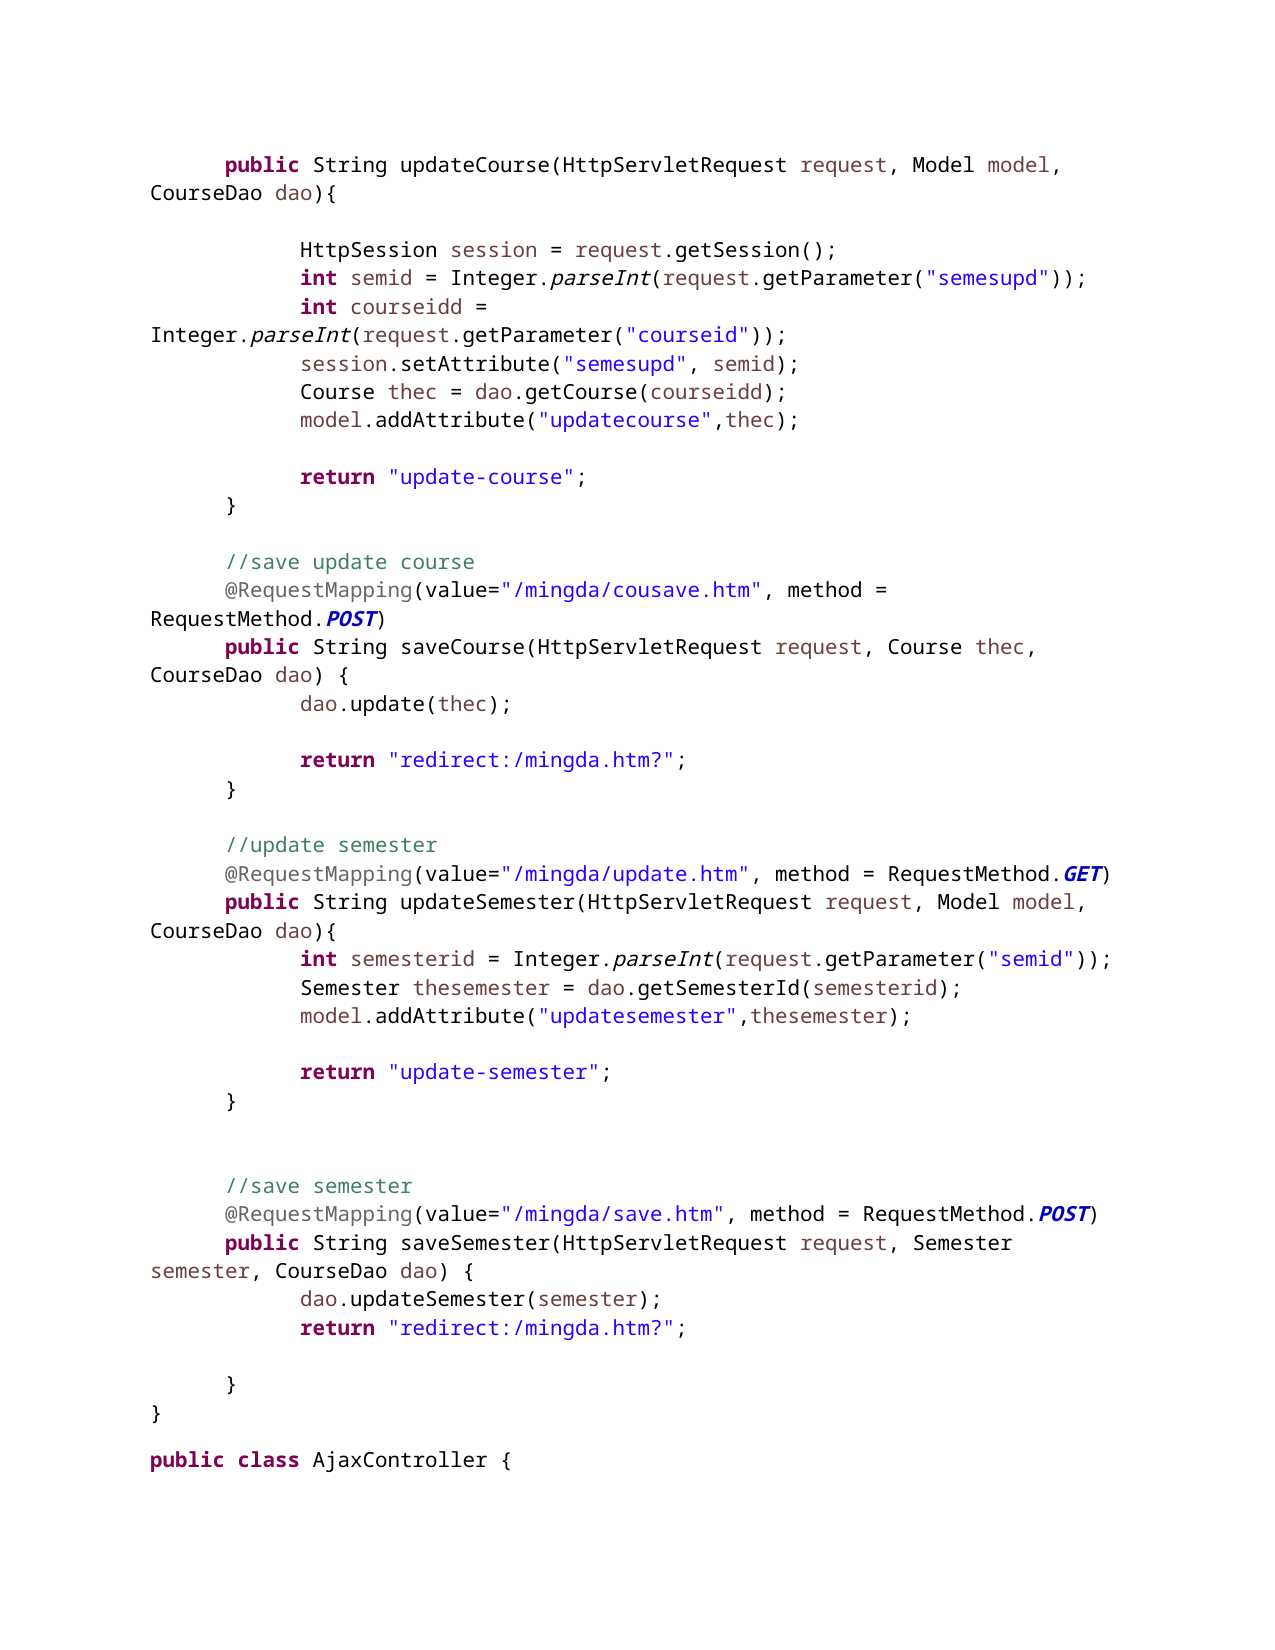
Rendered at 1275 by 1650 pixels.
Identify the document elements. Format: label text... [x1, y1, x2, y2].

text @RequestMapping(value="/mingda/save.htm", method = RequestMethod.POST) [150, 1199, 1125, 1228]
text //save semester [150, 1171, 1125, 1199]
text @RequestMapping(value="/mingda/cousave.htm", method = RequestMethod.POST) [150, 575, 1125, 632]
text } [150, 774, 1125, 802]
text session.setAttribute("semesupd", semid); [150, 349, 1125, 377]
text dao.update(thec); [150, 689, 1125, 717]
text HttpSession session = request.getSession(); [150, 235, 1125, 263]
text return "update-semester"; [150, 1057, 1125, 1086]
text public String saveCourse(HttpServletRequest request, Course thec, CourseDao dao) { [150, 632, 1125, 689]
text model.addAttribute("updatesemester",thesemester); [150, 1001, 1125, 1029]
text @RequestMapping(value="/mingda/update.htm", method = RequestMethod.GET) [150, 859, 1125, 887]
text Semester thesemester = dao.getSemesterId(semesterid); [150, 973, 1125, 1001]
text return "update-course"; [150, 462, 1125, 490]
text } [150, 1086, 1125, 1114]
text return "redirect:/mingda.htm?"; [150, 746, 1125, 774]
text int semid = Integer.parseInt(request.getParameter("semesupd")); [150, 263, 1125, 292]
text public String updateCourse(HttpServletRequest request, Model model, CourseDao dao){ [150, 150, 1125, 207]
text model.addAttribute("updatecourse",thec); [150, 406, 1125, 434]
text int semesterid = Integer.parseInt(request.getParameter("semid")); [150, 944, 1125, 973]
text //update semester [150, 830, 1125, 859]
text dao.updateSemester(semester); [150, 1284, 1125, 1313]
text public String saveSemester(HttpServletRequest request, Semester semester, CourseDao dao) { [150, 1228, 1125, 1284]
text } [150, 490, 1125, 519]
text Course thec = dao.getCourse(courseidd); [150, 377, 1125, 406]
text return "redirect:/mingda.htm?"; [150, 1313, 1125, 1341]
text int courseidd = Integer.parseInt(request.getParameter("courseid")); [150, 292, 1125, 349]
text } [150, 1398, 1125, 1426]
text public class AjaxController { [150, 1445, 1125, 1474]
text public String updateSemester(HttpServletRequest request, Model model, CourseDao dao){ [150, 887, 1125, 944]
text } [150, 1369, 1125, 1398]
text //save update course [150, 547, 1125, 575]
